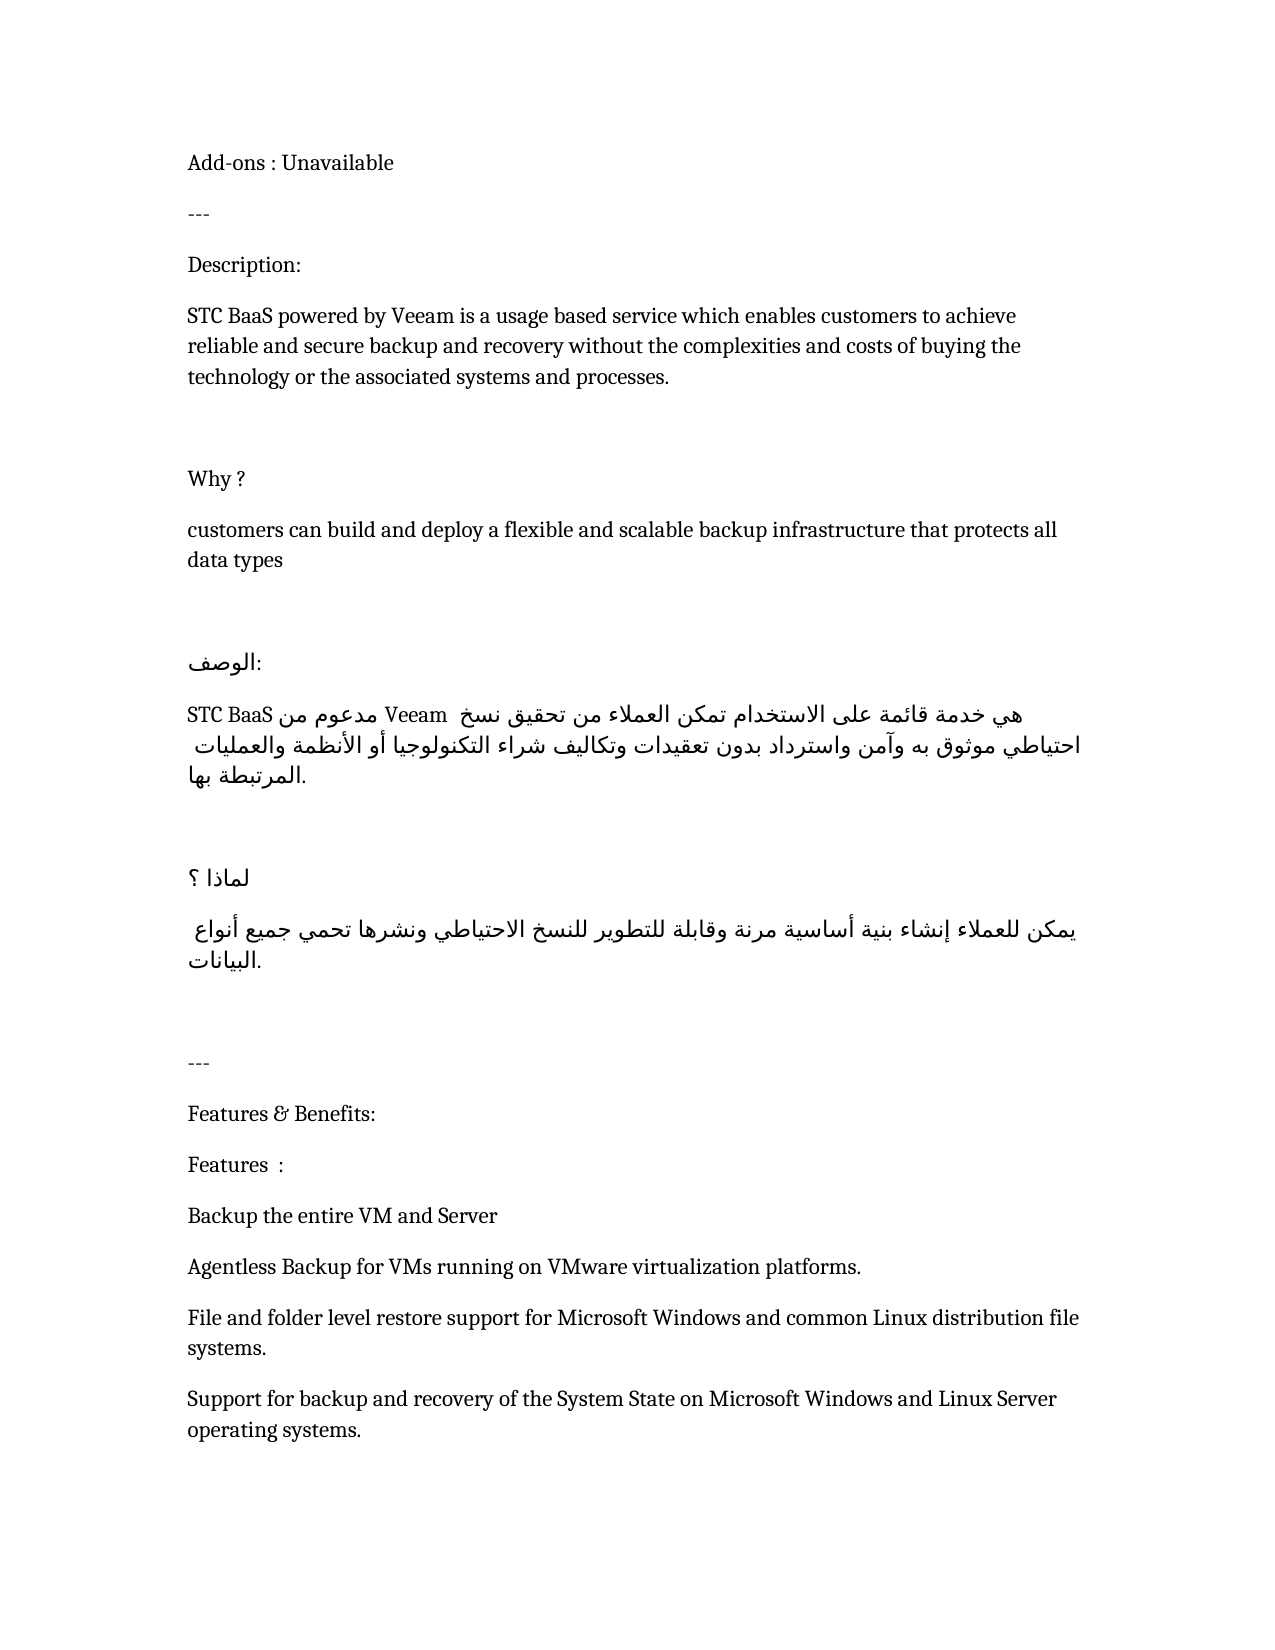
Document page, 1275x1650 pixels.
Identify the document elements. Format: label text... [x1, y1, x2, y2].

text Description: [187, 252, 1087, 278]
text Agentless Backup for VMs running on VMware virtualization platforms. [187, 1254, 1087, 1280]
text customers can build and deploy a flexible and scalable backup infrastructure that protects all data types [187, 517, 1087, 573]
text Backup the entire VM and Server [187, 1203, 1087, 1229]
text File and folder level restore support for Microsoft Windows and common Linux distribution file systems. [187, 1305, 1087, 1362]
text ​​STC BaaS مدعوم من Veeam هي خدمة قائمة على الاستخدام تمكن العملاء من تحقيق نسخ احتياطي موثوق به وآمن واسترداد بدون تعقيدات وتكاليف شراء التكنولوجيا أو الأنظمة والعمليات المرتبطة بها. [187, 701, 1087, 789]
text --- [187, 201, 1087, 227]
text STC BaaS powered by Veeam is a usage based service which enables customers to achieve reliable and secure backup and recovery without the complexities and costs of buying the technology or the associated systems and processes. [187, 303, 1087, 390]
text الوصف: [187, 649, 1087, 676]
text Features & Benefits: [187, 1101, 1087, 1127]
text يمكن للعملاء إنشاء بنية أساسية مرنة وقابلة للتطوير للنسخ الاحتياطي ونشرها تحمي جميع أنواع البيانات. ​ [187, 916, 1087, 974]
text Add-ons : Unavailable [187, 150, 1087, 176]
text Support for backup and recovery of the System State on Microsoft Windows and Linux Server operating systems. [187, 1386, 1087, 1443]
text --- [187, 1050, 1087, 1076]
text Features : [187, 1152, 1087, 1178]
text لماذا ؟ [187, 865, 1087, 892]
text Why ? [187, 466, 1087, 492]
